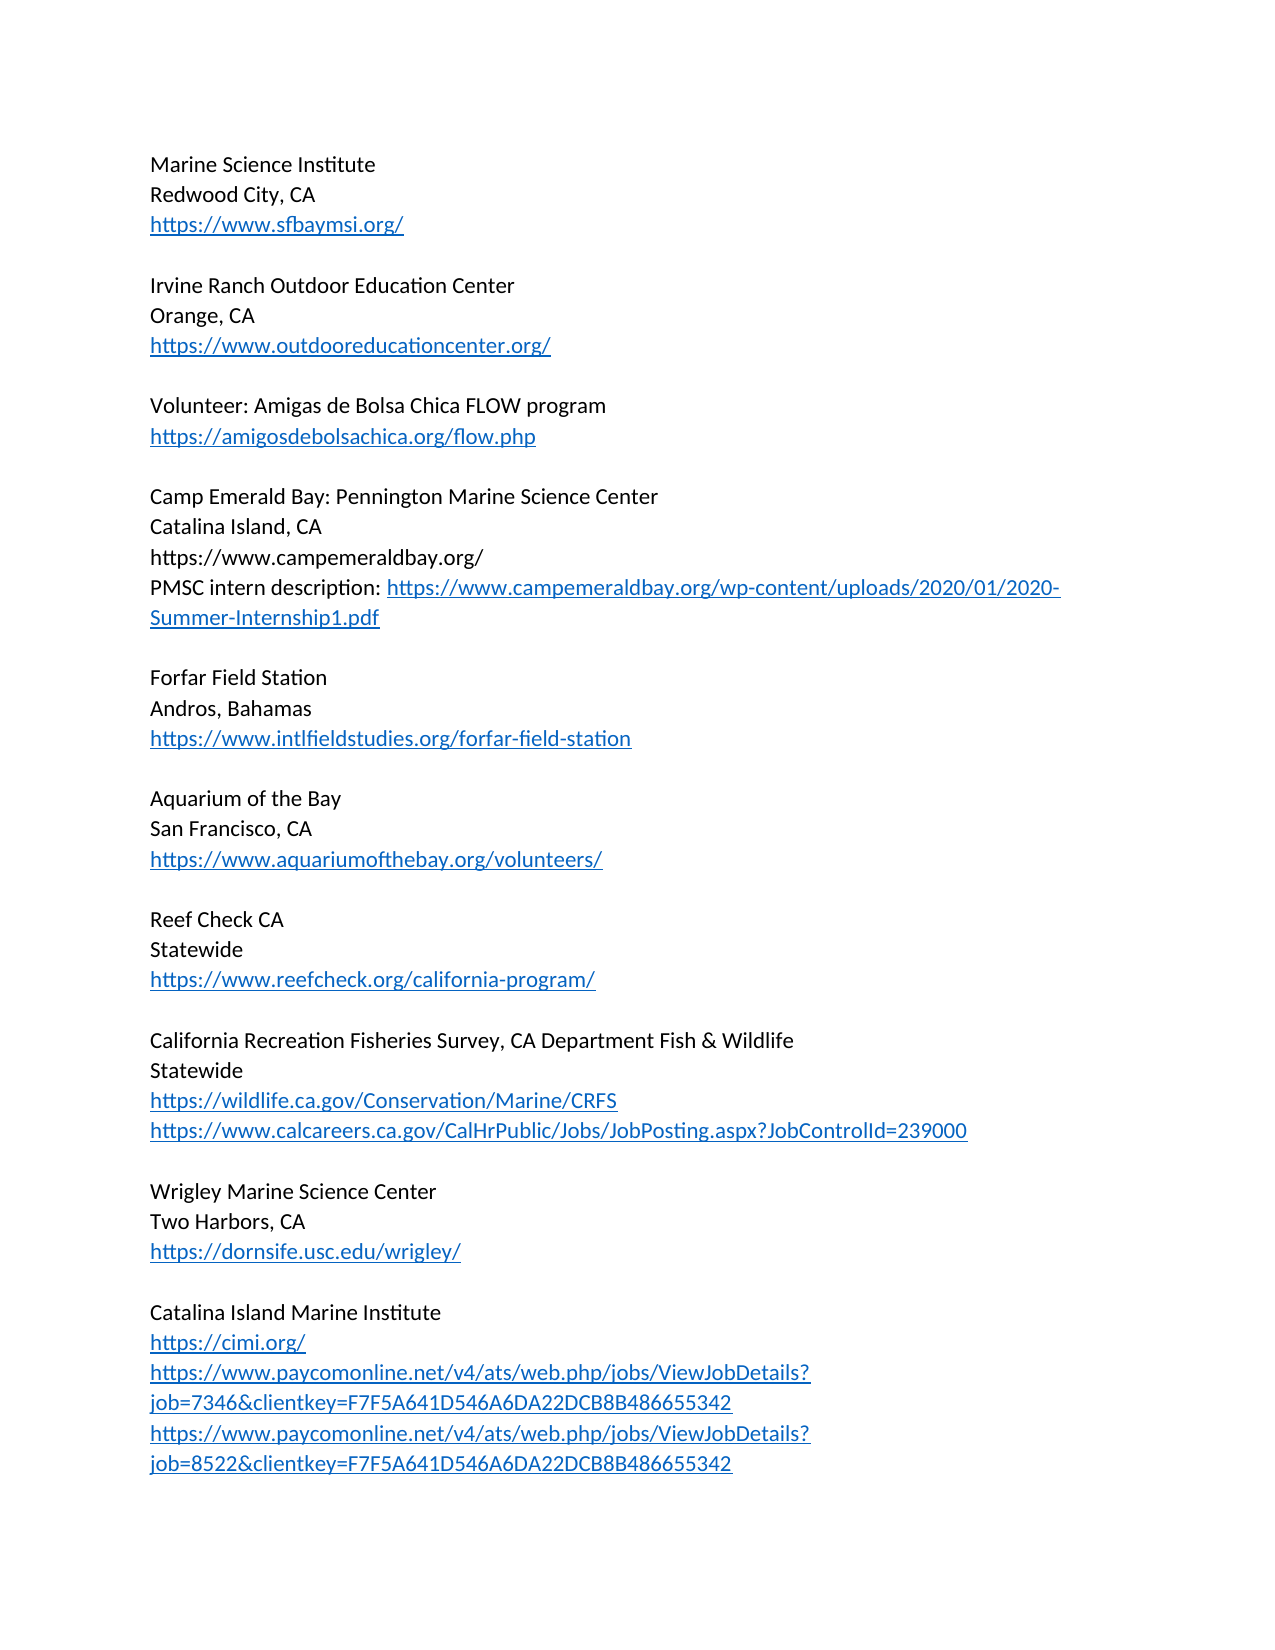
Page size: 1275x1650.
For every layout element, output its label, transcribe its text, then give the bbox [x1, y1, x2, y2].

text https://www.paycomonline.net/v4/ats/web.php/jobs/ViewJobDetails?job=8522&clientkey=F7F5A641D546A6DA22DCB8B486655342 [150, 1419, 1125, 1477]
text https://www.aquariumofthebay.org/volunteers/ [150, 845, 1125, 873]
text https://www.calcareers.ca.gov/CalHrPublic/Jobs/JobPosting.aspx?JobControlId=239000 [150, 1117, 1125, 1145]
text Volunteer: Amigas de Bolsa Chica FLOW program [150, 392, 1125, 420]
text Two Harbors, CA [150, 1207, 1125, 1235]
text Andros, Bahamas [150, 694, 1125, 722]
text Forfar Field Station [150, 663, 1125, 692]
text https://www.campemeraldbay.org/ [150, 543, 1125, 571]
text Marine Science Institute [150, 150, 1125, 178]
text https://www.sfbaymsi.org/ [150, 210, 1125, 238]
text San Francisco, CA [150, 814, 1125, 843]
text https://www.paycomonline.net/v4/ats/web.php/jobs/ViewJobDetails?job=7346&clientkey=F7F5A641D546A6DA22DCB8B486655342 [150, 1358, 1125, 1417]
text https://www.intlfieldstudies.org/forfar-field-station [150, 724, 1125, 752]
text Catalina Island, CA [150, 512, 1125, 541]
text https://cimi.org/ [150, 1328, 1125, 1356]
text California Recreation Fisheries Survey, CA Department Fish & Wildlife [150, 1026, 1125, 1054]
text Aquarium of the Bay [150, 784, 1125, 812]
text https://amigosdebolsachica.org/flow.php [150, 422, 1125, 450]
text https://www.reefcheck.org/california-program/ [150, 966, 1125, 994]
text Statewide [150, 935, 1125, 963]
text Wrigley Marine Science Center [150, 1177, 1125, 1205]
text Reef Check CA [150, 905, 1125, 933]
text https://dornsife.usc.edu/wrigley/ [150, 1237, 1125, 1266]
text Irvine Ranch Outdoor Education Center [150, 271, 1125, 299]
text https://www.outdooreducationcenter.org/ [150, 331, 1125, 359]
text Orange, CA [150, 301, 1125, 329]
text Catalina Island Marine Institute [150, 1298, 1125, 1326]
text PMSC intern description: https://www.campemeraldbay.org/wp-content/uploads/2020/01/2020-Summer-Internship1.pdf [150, 573, 1125, 631]
text https://wildlife.ca.gov/Conservation/Marine/CRFS [150, 1086, 1125, 1114]
text Redwood City, CA [150, 180, 1125, 208]
text Camp Emerald Bay: Pennington Marine Science Center [150, 482, 1125, 510]
text Statewide [150, 1056, 1125, 1084]
